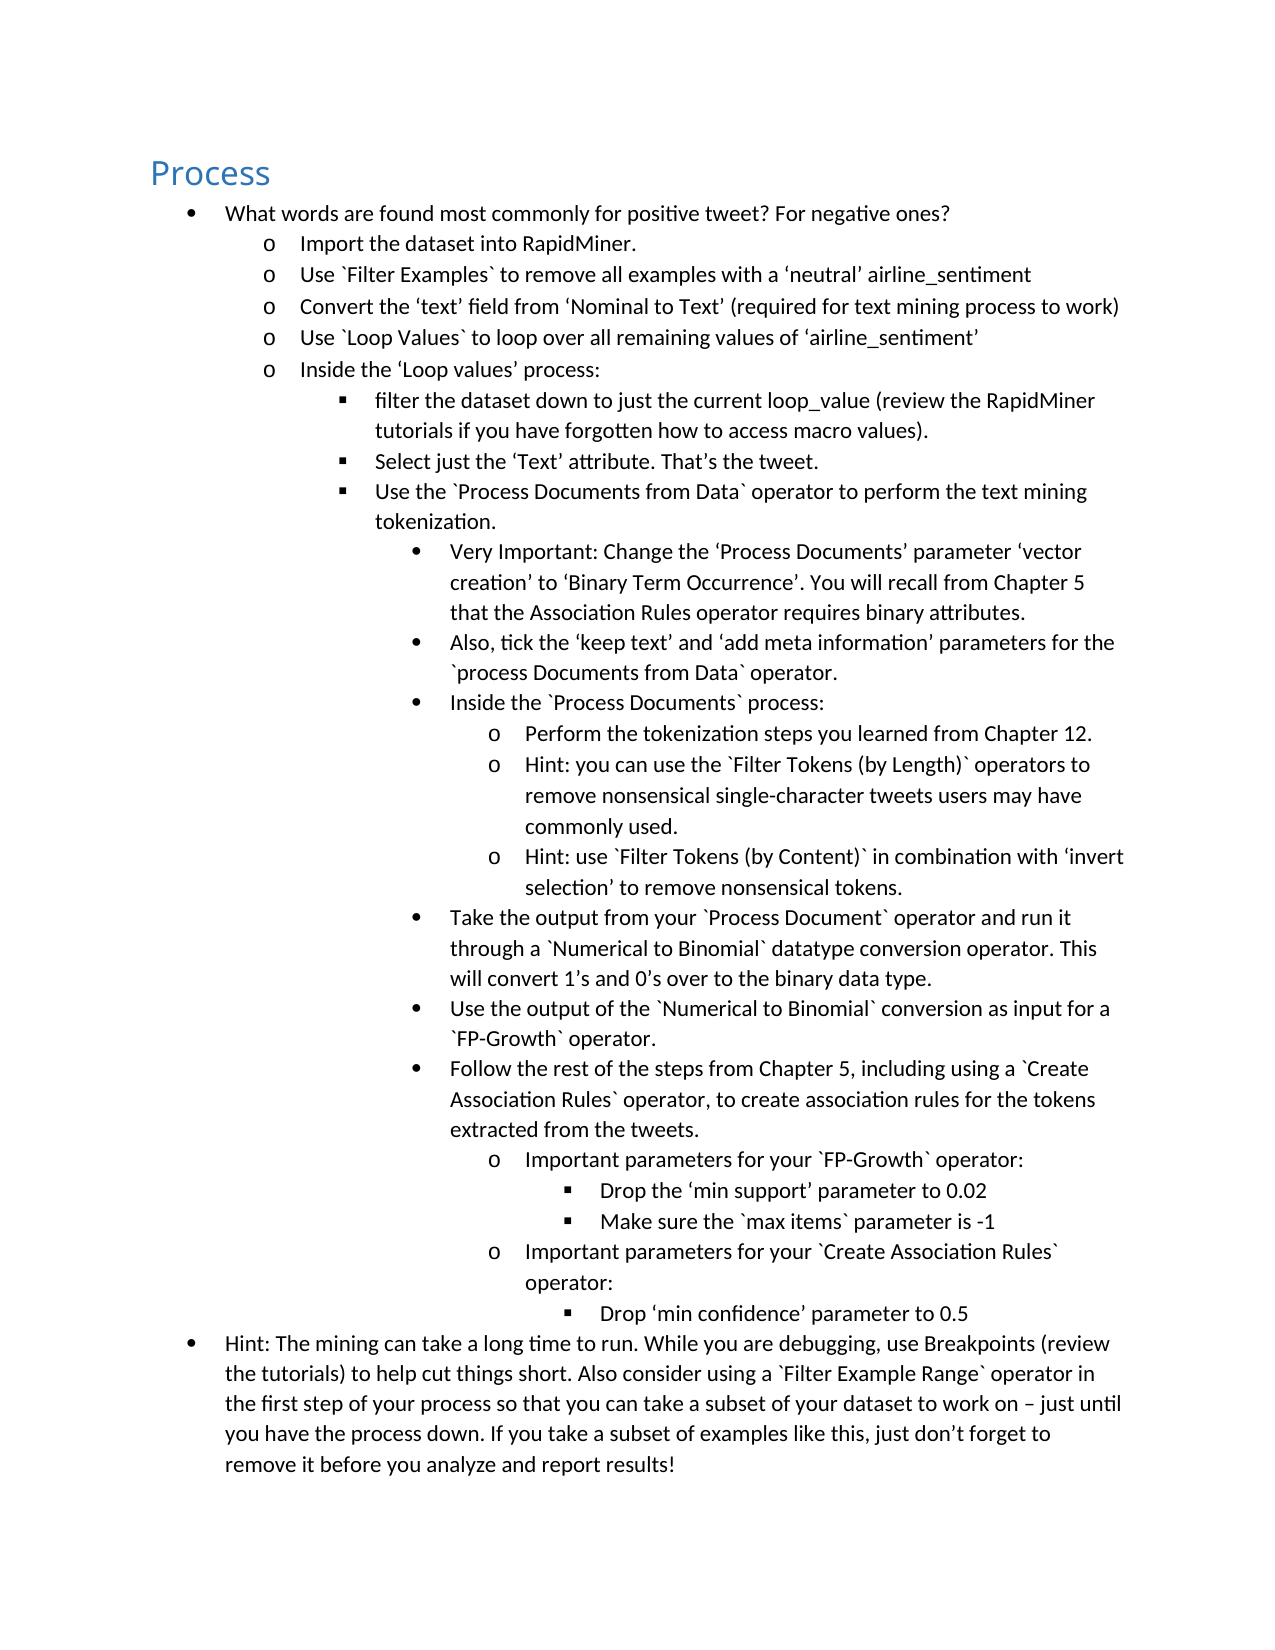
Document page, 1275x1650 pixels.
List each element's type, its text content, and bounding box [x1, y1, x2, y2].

list Hint: you can use the `Filter Tokens (by Length)` operators to remove nonsensical single-character tweets users may have commonly used. [487, 750, 1125, 840]
list filter the dataset down to just the current loop_value (review the RapidMiner tutorials if you have forgotten how to access macro values). [337, 386, 1125, 445]
list Also, tick the ‘keep text’ and ‘add meta information’ parameters for the `process Documents from Data` operator. [412, 628, 1125, 686]
list Important parameters for your `Create Association Rules` operator: [487, 1237, 1125, 1296]
list Drop ‘min confidence’ parameter to 0.5 [562, 1299, 1125, 1327]
list Use the `Process Documents from Data` operator to perform the text mining tokenization. [337, 477, 1125, 535]
subtitle Process [150, 150, 1125, 195]
list Use the output of the `Numerical to Binomial` conversion as input for a `FP-Growth` operator. [412, 994, 1125, 1052]
list Inside the `Process Documents` process: [412, 688, 1125, 717]
list Use `Filter Examples` to remove all examples with a ‘neutral’ airline_sentiment [262, 261, 1125, 290]
list Make sure the `max items` parameter is -1 [562, 1207, 1125, 1235]
list Important parameters for your `FP-Growth` operator: [487, 1145, 1125, 1174]
list Perform the tokenization steps you learned from Chapter 12. [487, 719, 1125, 748]
list Inside the ‘Loop values’ process: [262, 355, 1125, 384]
list Hint: The mining can take a long time to run. While you are debugging, use Breakpoints (review the tutorials) to help cut things short. Also consider using a `Filter Example Range` operator in the first step of your process so that you can take a subset of your dataset to work on – just until you have the process down. If you take a subset of examples like this, just don’t forget to remove it before you analyze and report results! [187, 1329, 1125, 1478]
list Convert the ‘text’ field from ‘Nominal to Text’ (required for text mining process to work) [262, 292, 1125, 321]
list Hint: use `Filter Tokens (by Content)` in combination with ‘invert selection’ to remove nonsensical tokens. [487, 842, 1125, 901]
list Follow the rest of the steps from Chapter 5, including using a `Create Association Rules` operator, to create association rules for the tokens extracted from the tweets. [412, 1054, 1125, 1143]
list Very Important: Change the ‘Process Documents’ parameter ‘vector creation’ to ‘Binary Term Occurrence’. You will recall from Chapter 5 that the Association Rules operator requires binary attributes. [412, 537, 1125, 626]
list Drop the ‘min support’ parameter to 0.02 [562, 1177, 1125, 1205]
list Use `Loop Values` to loop over all remaining values of ‘airline_sentiment’ [262, 323, 1125, 353]
list Take the output from your `Process Document` operator and run it through a `Numerical to Binomial` datatype conversion operator. This will convert 1’s and 0’s over to the binary data type. [412, 903, 1125, 992]
list Import the dataset into RapidMiner. [262, 229, 1125, 258]
list Select just the ‘Text’ attribute. That’s the tweet. [337, 447, 1125, 475]
list What words are found most commonly for positive tweet? For negative ones? [187, 199, 1125, 227]
